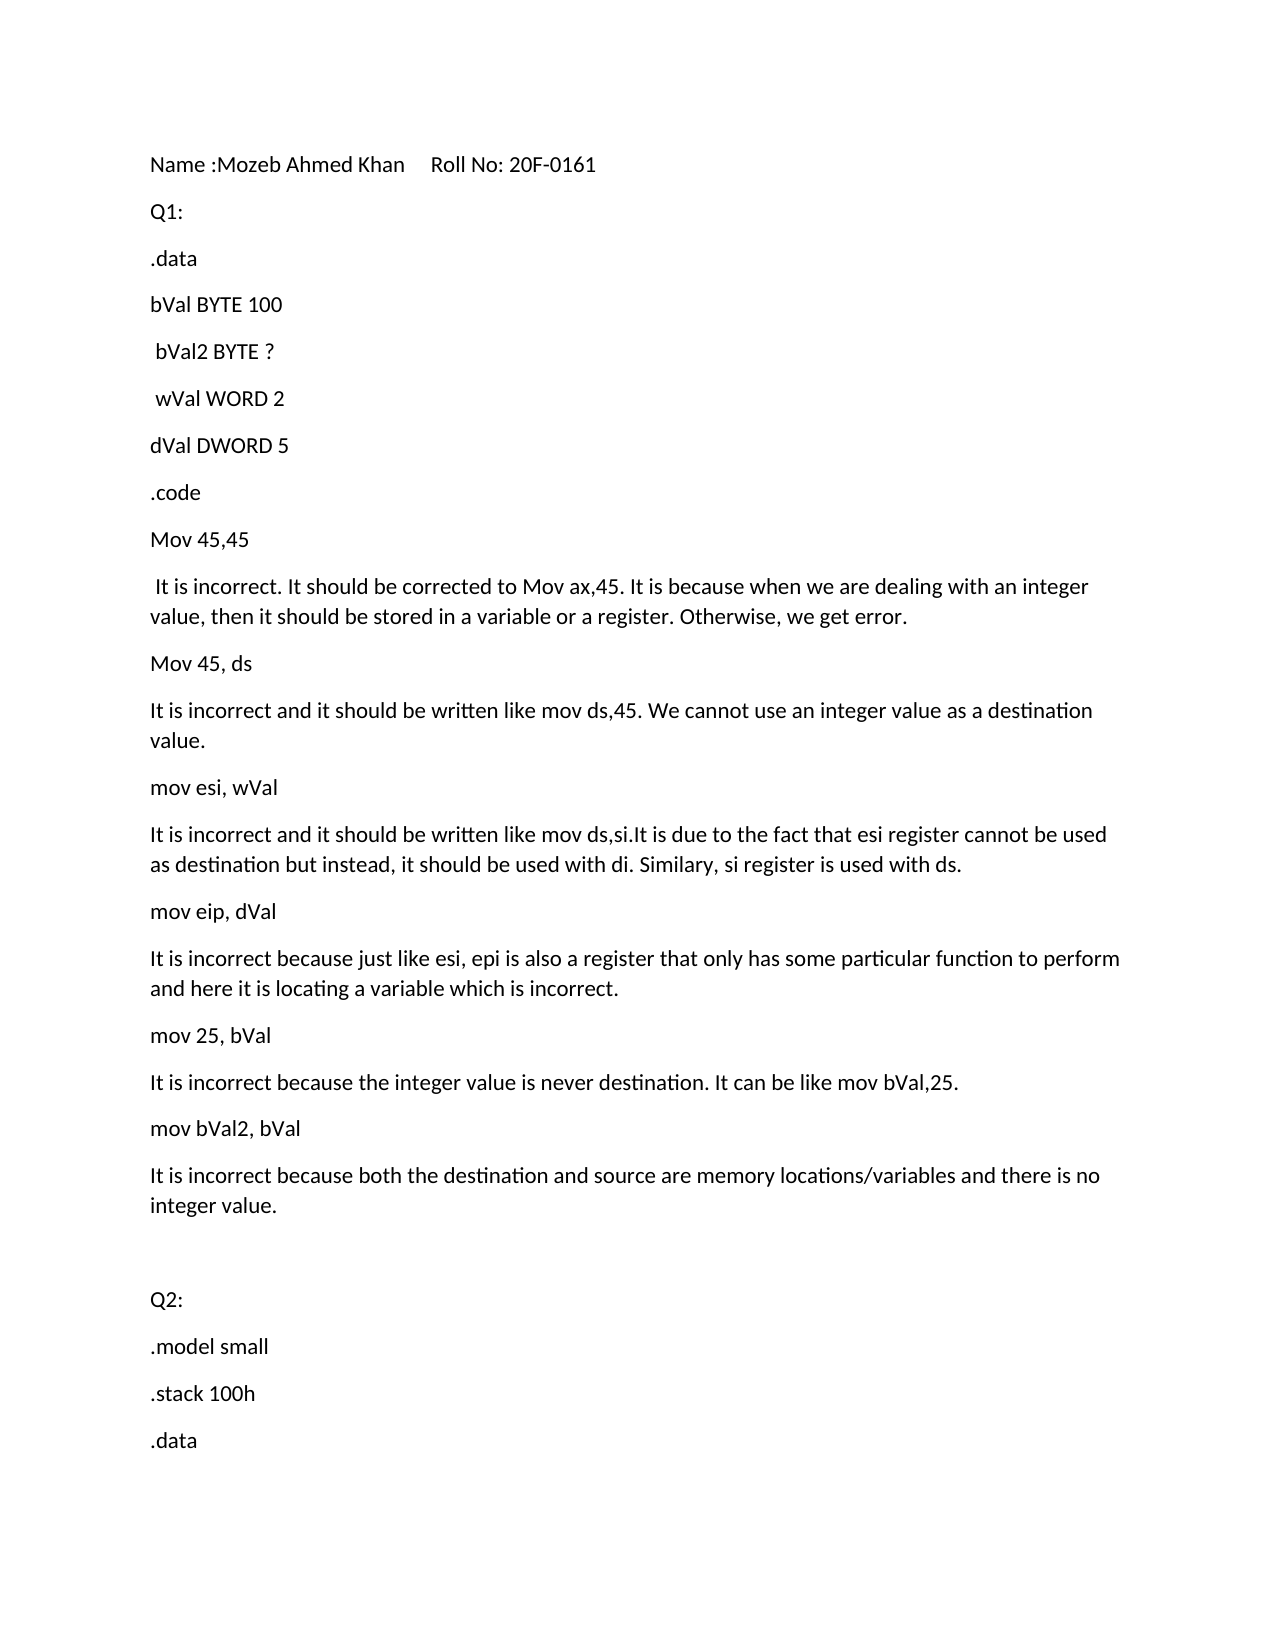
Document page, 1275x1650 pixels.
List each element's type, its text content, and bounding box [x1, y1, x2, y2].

text .code [150, 478, 1125, 506]
text .data [150, 244, 1125, 272]
text .stack 100h [150, 1379, 1125, 1407]
text It is incorrect because both the destination and source are memory locations/variables and there is no integer value. [150, 1161, 1125, 1220]
text .model small [150, 1332, 1125, 1360]
text It is incorrect because the integer value is never destination. It can be like mov bVal,25. [150, 1068, 1125, 1096]
text Name :Mozeb Ahmed Khan Roll No: 20F-0161 [150, 150, 1125, 178]
text mov esi, wVal [150, 773, 1125, 801]
text .data [150, 1426, 1125, 1454]
text It is incorrect and it should be written like mov ds,si.It is due to the fact that esi register cannot be used as destination but instead, it should be used with di. Similary, si register is used with ds. [150, 820, 1125, 878]
text mov bVal2, bVal [150, 1114, 1125, 1143]
text mov 25, bVal [150, 1021, 1125, 1049]
text bVal BYTE 100 [150, 291, 1125, 319]
text dVal DWORD 5 [150, 431, 1125, 459]
text It is incorrect and it should be written like mov ds,45. We cannot use an integer value as a destination value. [150, 696, 1125, 754]
text Mov 45, ds [150, 649, 1125, 677]
text Q2: [150, 1285, 1125, 1313]
text mov eip, dVal [150, 897, 1125, 925]
text It is incorrect because just like esi, epi is also a register that only has some particular function to perform and here it is locating a variable which is incorrect. [150, 944, 1125, 1002]
text Q1: [150, 197, 1125, 225]
text bVal2 BYTE ? [150, 337, 1125, 366]
text Mov 45,45 [150, 525, 1125, 553]
text It is incorrect. It should be corrected to Mov ax,45. It is because when we are dealing with an integer value, then it should be stored in a variable or a register. Otherwise, we get error. [150, 572, 1125, 630]
text wVal WORD 2 [150, 384, 1125, 412]
